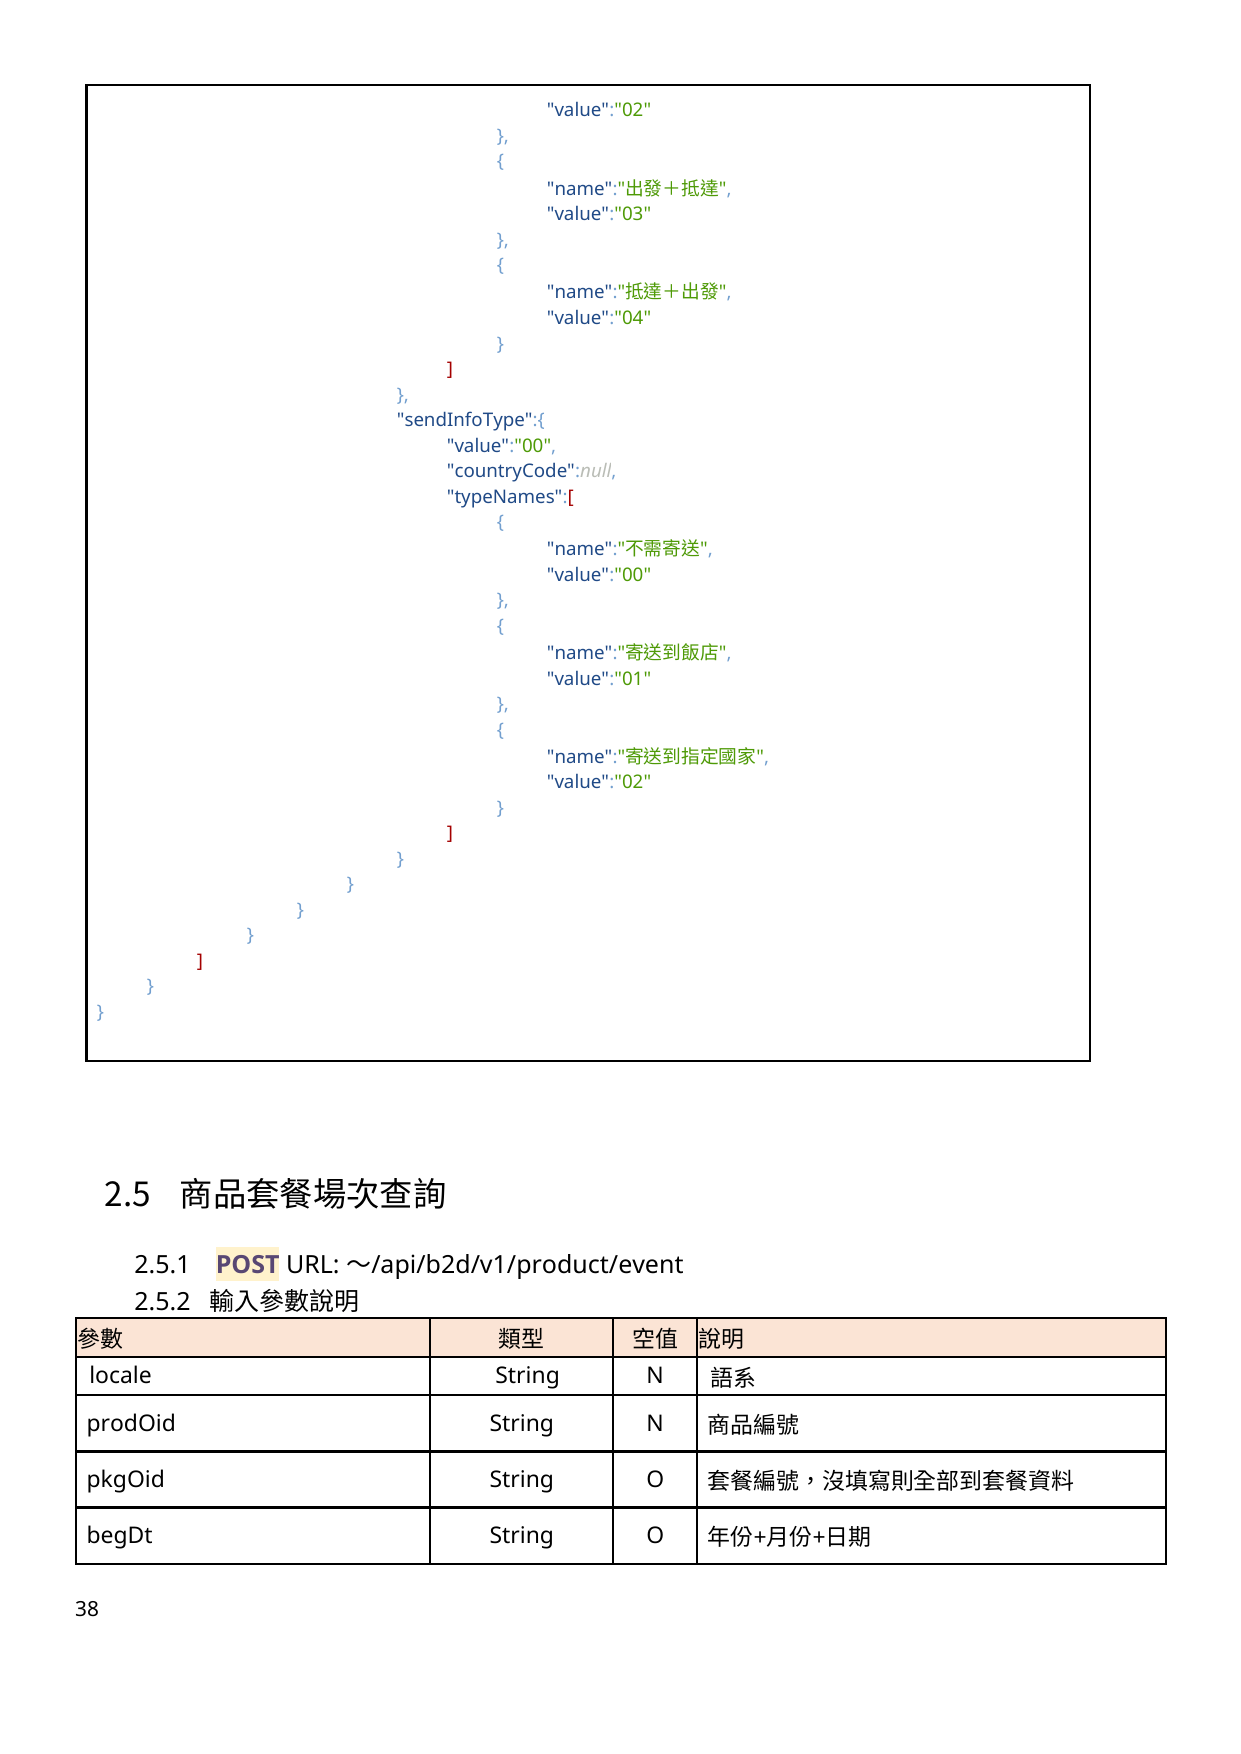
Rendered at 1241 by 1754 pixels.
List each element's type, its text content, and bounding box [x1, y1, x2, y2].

list POST URL: ～/api/b2d/v1/product/event [134, 1531, 1165, 1567]
subtitle 商品套餐場次查詢 [104, 1453, 1165, 1501]
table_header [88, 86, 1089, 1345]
